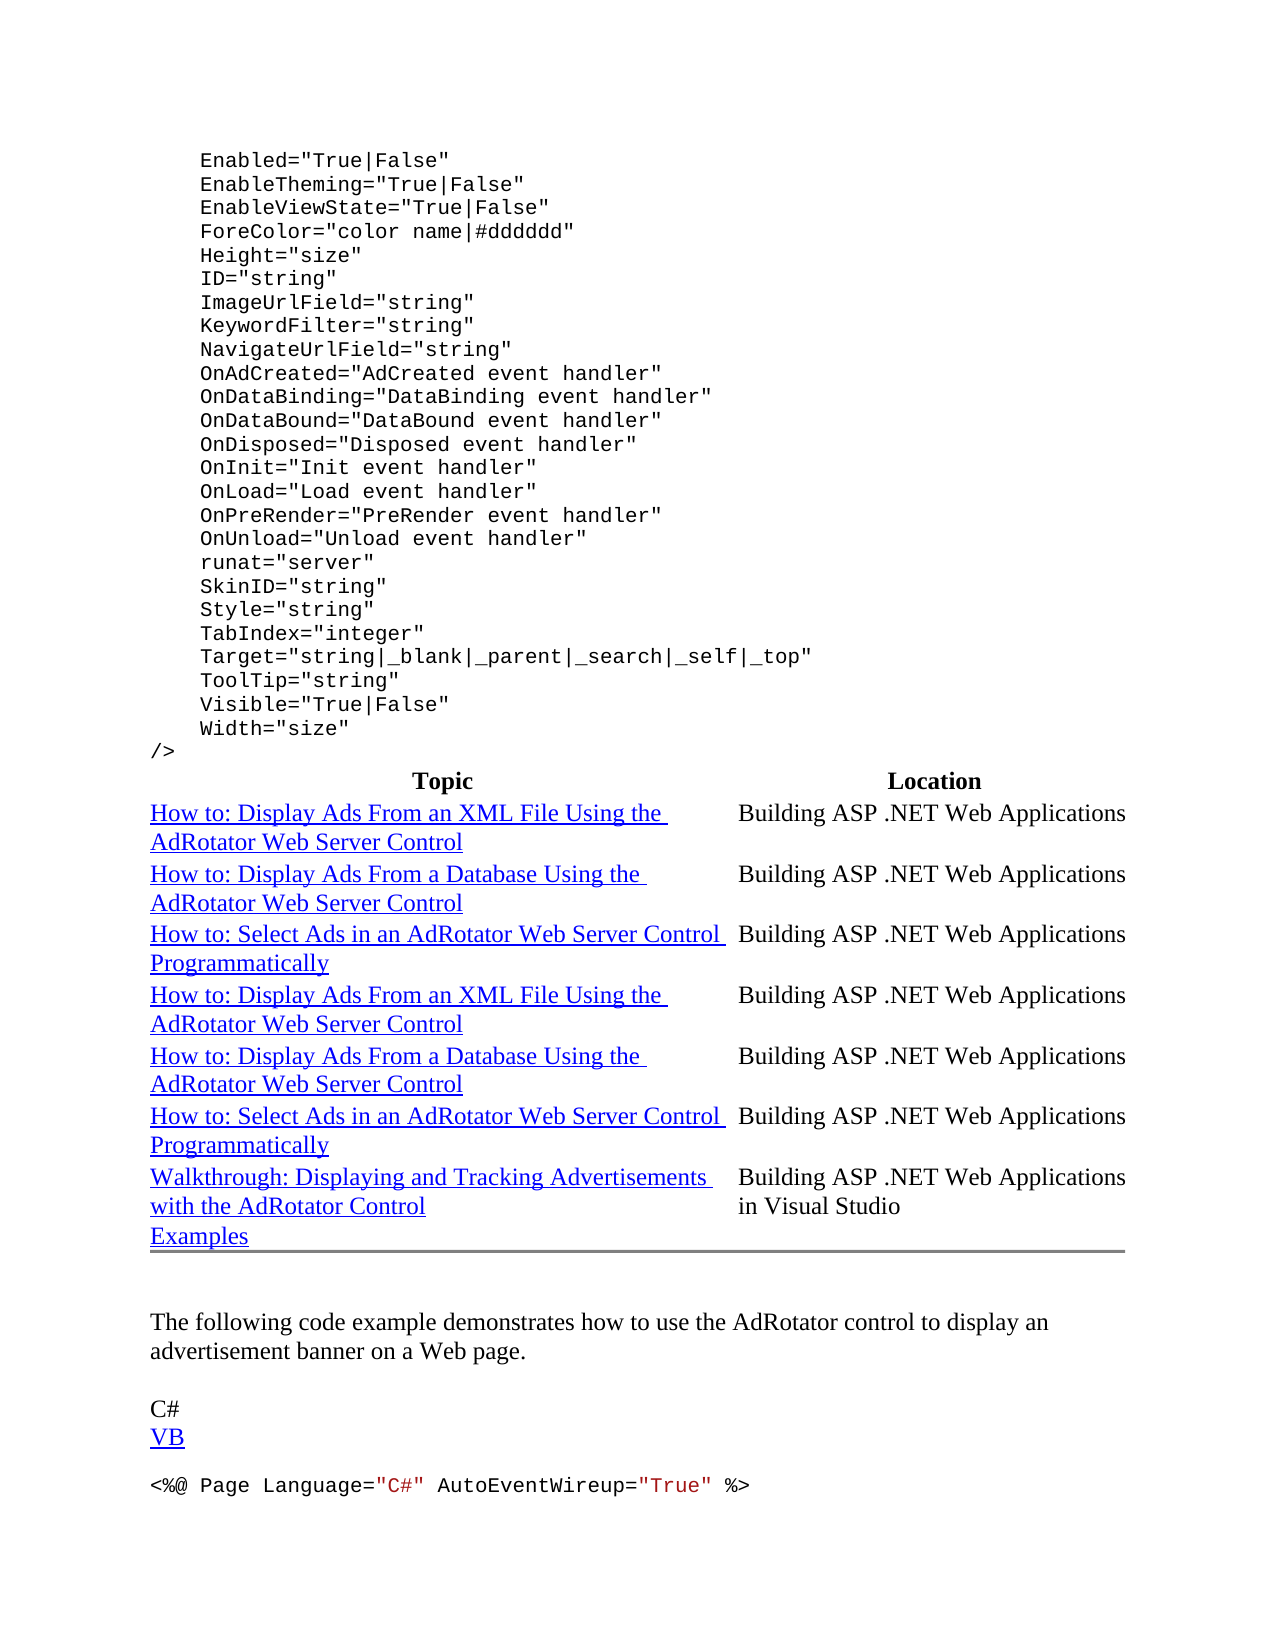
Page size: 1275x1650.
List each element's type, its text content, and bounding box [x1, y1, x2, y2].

text ID="string" [150, 268, 1125, 292]
text C# [150, 1394, 1125, 1422]
table_cell How to: Select Ads in an AdRotator Web Server Control Programmatically [149, 1100, 736, 1160]
table_cell Building ASP .NET Web Applications [736, 797, 1133, 857]
table_cell Building ASP .NET Web Applications [736, 1100, 1133, 1160]
table_cell Walkthrough: Displaying and Tracking Advertisements with the AdRotator Control [149, 1160, 736, 1221]
table_cell Building ASP .NET Web Applications [736, 918, 1133, 978]
text runat="server" [150, 552, 1125, 576]
text SkinID="string" [150, 576, 1125, 599]
text VB [150, 1422, 1125, 1451]
table_cell How to: Display Ads From an XML File Using the AdRotator Web Server Control [149, 979, 736, 1039]
text Visible="True|False" [150, 694, 1125, 717]
text Style="string" [150, 599, 1125, 623]
text ToolTip="string" [150, 670, 1125, 694]
text OnDisposed="Disposed event handler" [150, 434, 1125, 457]
text KeywordFilter="string" [150, 316, 1125, 339]
table_header Location [736, 765, 1133, 797]
text OnDataBound="DataBound event handler" [150, 410, 1125, 434]
text OnInit="Init event handler" [150, 457, 1125, 481]
table_cell Building ASP .NET Web Applications [736, 1039, 1133, 1100]
text ImageUrlField="string" [150, 292, 1125, 316]
text <%@ Page Language="C#" AutoEventWireup="True" %> [150, 1475, 1125, 1498]
table_cell How to: Display Ads From a Database Using the AdRotator Web Server Control [149, 1039, 736, 1100]
text The following code example demonstrates how to use the AdRotator control to display an advertisement banner on a Web page. [150, 1307, 1125, 1364]
text OnUnload="Unload event handler" [150, 528, 1125, 552]
table_cell How to: Select Ads in an AdRotator Web Server Control Programmatically [149, 918, 736, 978]
table_cell Building ASP .NET Web Applications [736, 979, 1133, 1039]
table_cell Building ASP .NET Web Applications in Visual Studio [736, 1160, 1133, 1221]
table_cell How to: Display Ads From a Database Using the AdRotator Web Server Control [149, 857, 736, 918]
table_cell How to: Display Ads From an XML File Using the AdRotator Web Server Control [149, 797, 736, 857]
text OnLoad="Load event handler" [150, 481, 1125, 505]
table_header Topic [149, 765, 736, 797]
table_cell Building ASP .NET Web Applications [736, 857, 1133, 918]
text EnableViewState="True|False" [150, 197, 1125, 221]
text TabIndex="integer" [150, 623, 1125, 647]
text Target="string|_blank|_parent|_search|_self|_top" [150, 647, 1125, 670]
text Height="size" [150, 244, 1125, 268]
text Enabled="True|False" [150, 150, 1125, 174]
text /> [150, 741, 1125, 765]
text NavigateUrlField="string" [150, 339, 1125, 363]
text OnDataBinding="DataBinding event handler" [150, 386, 1125, 410]
text Examples [150, 1221, 1125, 1249]
text ForeColor="color name|#dddddd" [150, 221, 1125, 244]
text OnAdCreated="AdCreated event handler" [150, 363, 1125, 386]
text Width="size" [150, 717, 1125, 741]
text OnPreRender="PreRender event handler" [150, 505, 1125, 528]
text EnableTheming="True|False" [150, 174, 1125, 197]
